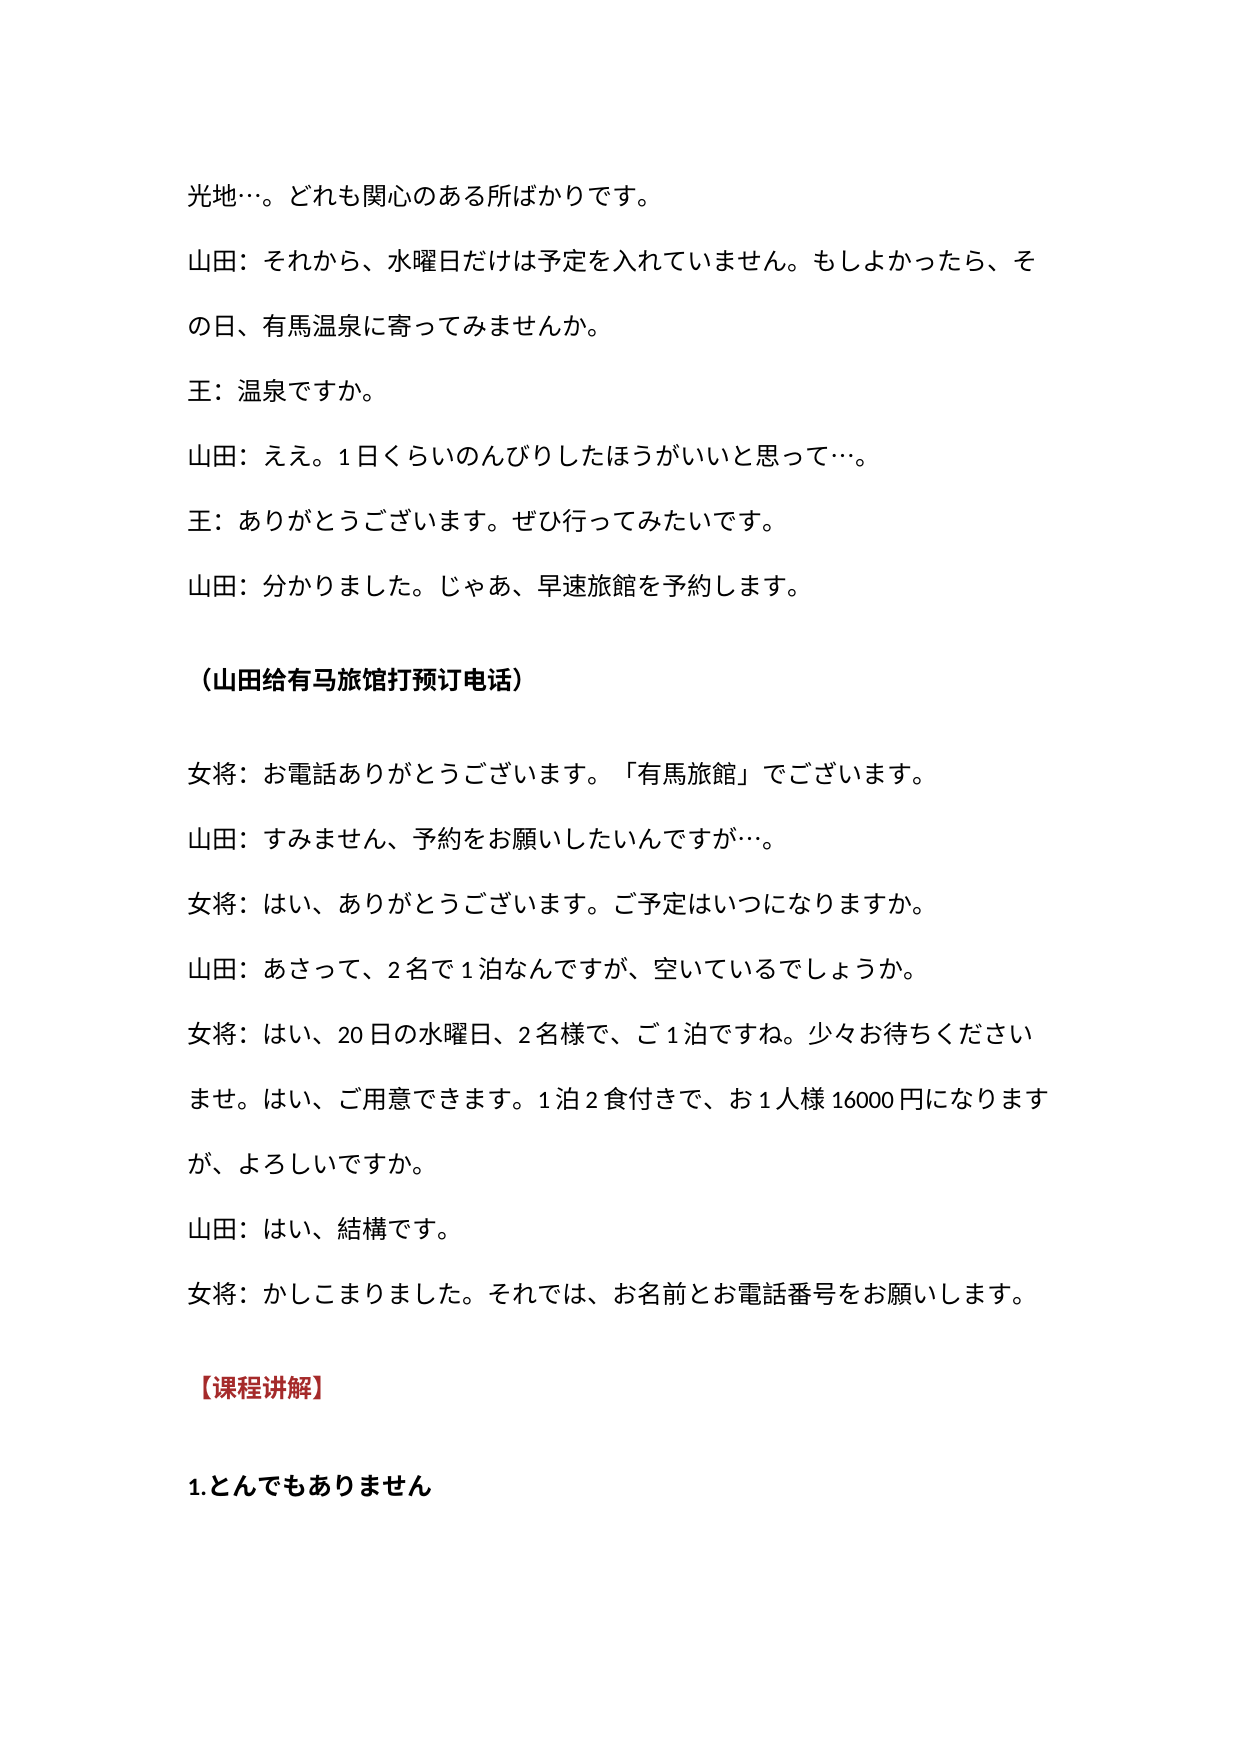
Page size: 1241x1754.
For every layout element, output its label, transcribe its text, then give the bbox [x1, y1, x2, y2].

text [187, 162, 1053, 617]
text 【课程讲解】 1.とんでもありません [187, 1354, 1053, 1517]
text （山田给有马旅馆打预订电话） [187, 646, 1053, 711]
text 女将：お電話ありがとうございます。「有馬旅館」でございます。 山田：すみません、予約をお願いしたいんですが…。 女将：はい、ありがとうございます。ご予定はいつになりますか。 山田：あさって、2名で1泊なんですが、空いているでしょうか。 女将：はい、20日の水曜日、2名様で、ご1泊ですね。少々お待ちくださいませ。はい、ご用意できます。1泊2食付きで、お1人様16000円になりますが、よろしいですか。 山田：はい、結構です。 女将：かしこまりました。それでは、お名前とお電話番号をお願いします。 [187, 740, 1053, 1325]
